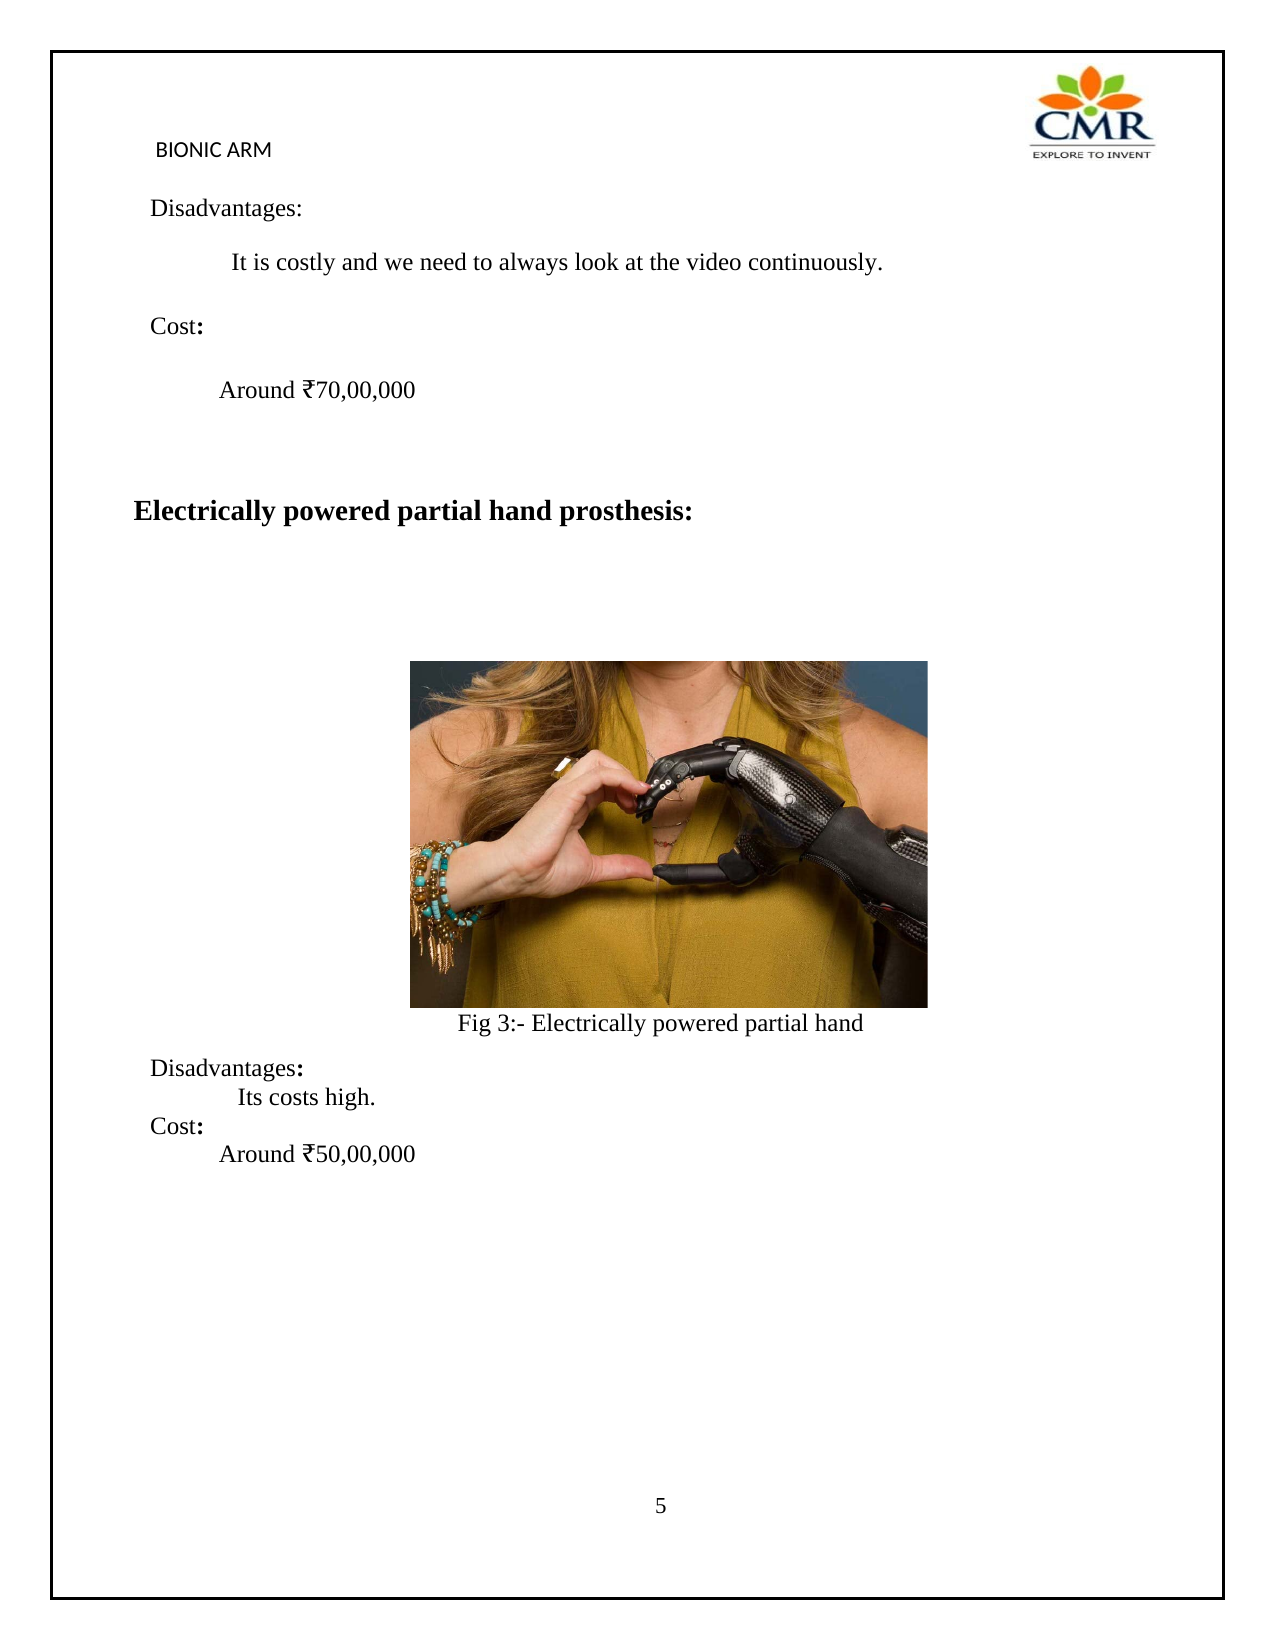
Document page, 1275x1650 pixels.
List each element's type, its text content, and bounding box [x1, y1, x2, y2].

text Disadvantages: [150, 193, 1187, 222]
text Cost: [150, 311, 1187, 340]
text Disadvantages: [150, 1053, 1187, 1082]
subtitle Electrically powered partial hand prosthesis: [133, 493, 1187, 526]
text Around ₹50,00,000 [219, 1139, 1187, 1168]
picture [410, 661, 928, 1008]
text Fig 3:- Electrically powered partial hand [133, 1008, 1187, 1036]
picture [1025, 63, 1159, 161]
text Cost: [150, 1111, 1187, 1139]
text Around ₹70,00,000 [219, 375, 1187, 404]
text It is costly and we need to always look at the video continuously. [231, 247, 1187, 276]
text Its costs high. [237, 1082, 1187, 1111]
